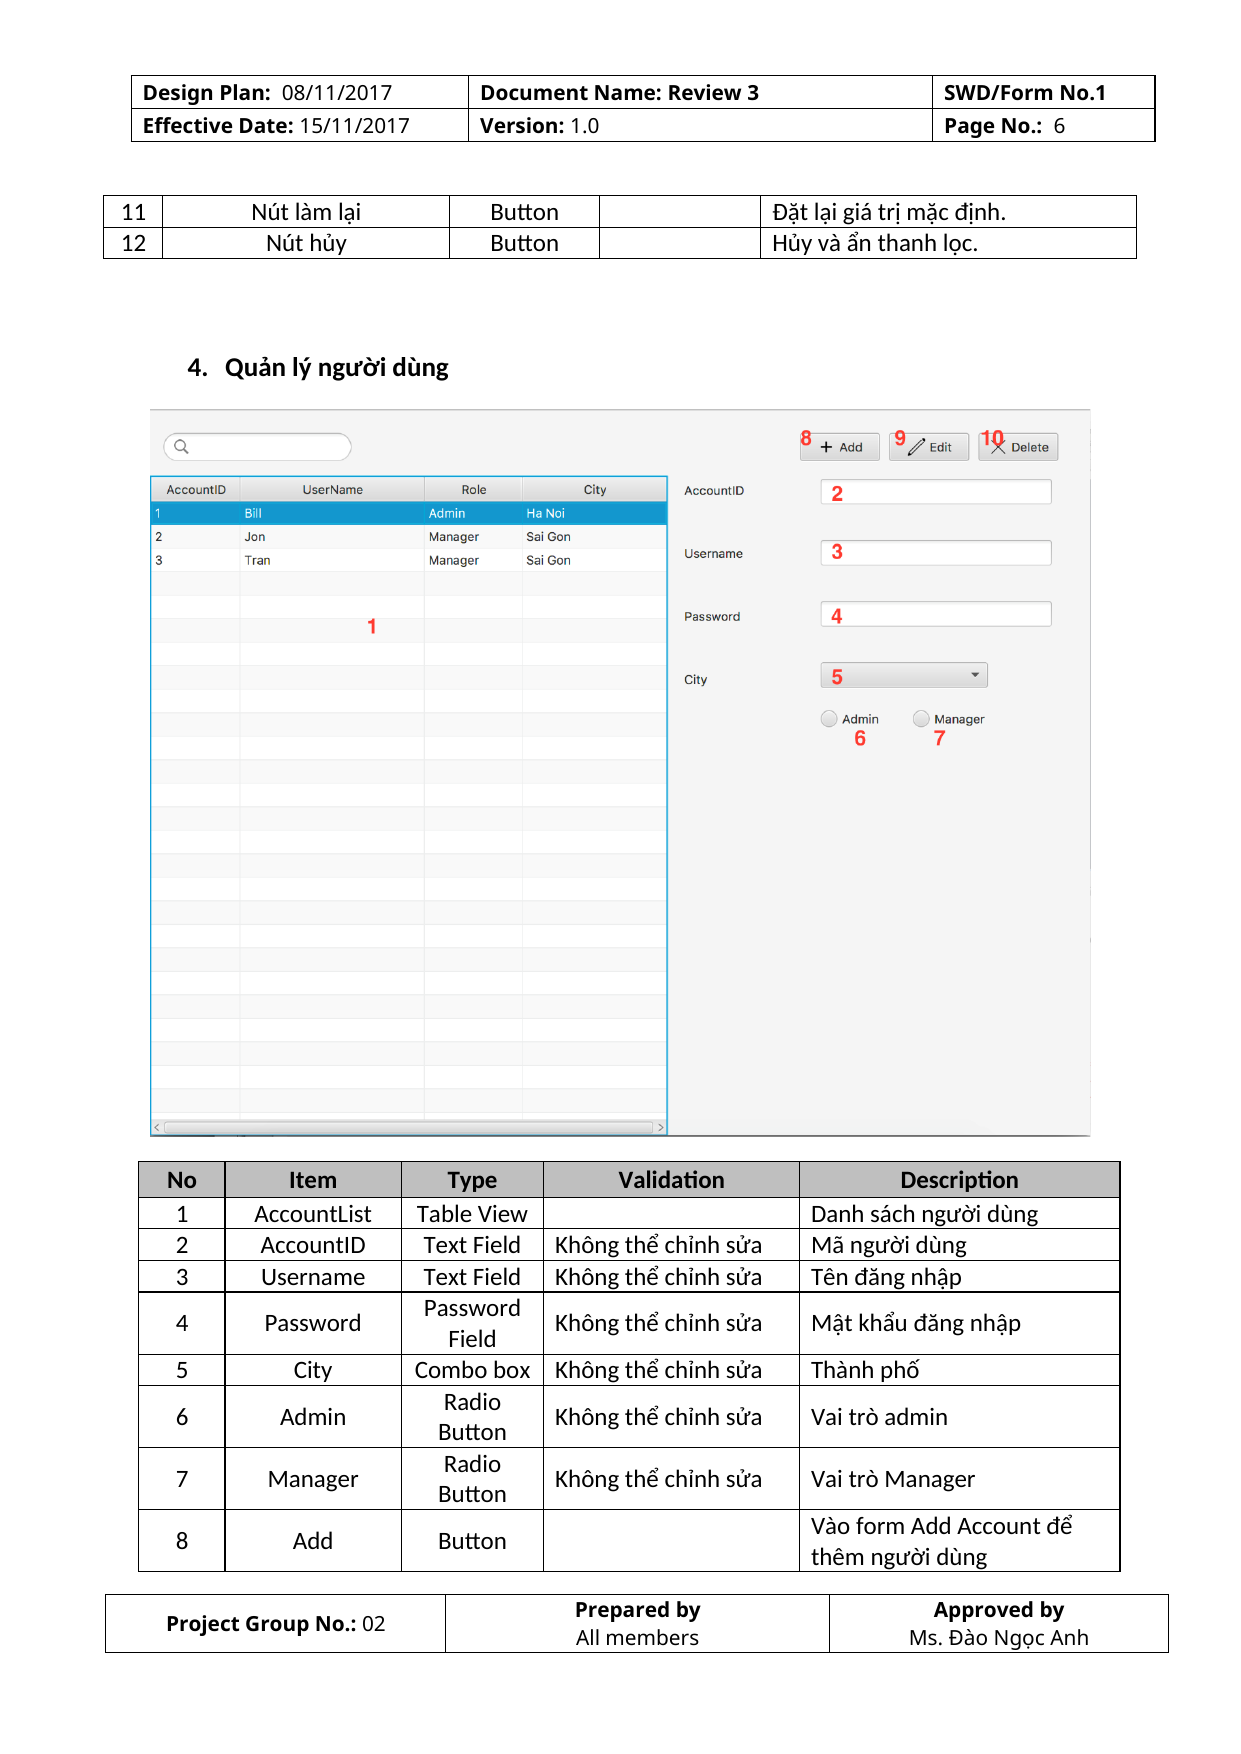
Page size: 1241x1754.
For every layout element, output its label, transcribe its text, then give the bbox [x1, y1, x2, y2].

table_header Item [226, 1162, 401, 1197]
table_cell Vào form Add Account để thêm người dùng [800, 1510, 1119, 1571]
table_cell Admin [226, 1386, 401, 1447]
table_cell Mã người dùng [800, 1229, 1119, 1260]
table_cell Không thể chỉnh sửa [544, 1355, 799, 1385]
table_cell Tên đăng nhập [800, 1261, 1119, 1291]
table_cell Hủy và ẩn thanh lọc. [761, 228, 1136, 258]
table_cell Button [450, 196, 599, 227]
table_cell 3 [139, 1261, 224, 1291]
table_cell 5 [139, 1355, 224, 1385]
table_cell Mật khẩu đăng nhập [800, 1293, 1119, 1353]
table_cell Không thể chỉnh sửa [544, 1293, 799, 1353]
table_cell Vai trò Manager [800, 1448, 1119, 1509]
table_cell Table View [402, 1198, 543, 1228]
table_cell Text Field [402, 1261, 543, 1291]
table_cell Radio Button [402, 1448, 543, 1509]
table_cell Password [226, 1293, 401, 1353]
table_cell [544, 1198, 799, 1228]
table_header Description [800, 1162, 1119, 1197]
table_cell Username [226, 1261, 401, 1291]
table_cell AccountID [226, 1229, 401, 1260]
table_cell [544, 1510, 799, 1571]
table_cell Thành phố [800, 1355, 1119, 1385]
table_cell 11 [104, 196, 162, 227]
table_cell Vai trò admin [800, 1386, 1119, 1447]
table_cell [600, 228, 760, 258]
list Quản lý người dùng [187, 351, 1090, 383]
table_cell Password Field [402, 1293, 543, 1353]
table_header Validation [544, 1162, 799, 1197]
table_cell Manager [226, 1448, 401, 1509]
table_cell Không thể chỉnh sửa [544, 1448, 799, 1509]
table_cell Radio Button [402, 1386, 543, 1447]
table_cell 2 [139, 1229, 224, 1260]
table_cell Button [402, 1510, 543, 1571]
table_cell City [226, 1355, 401, 1385]
table_cell 6 [139, 1386, 224, 1447]
table_cell Nút hủy [163, 228, 449, 258]
table_cell Không thể chỉnh sửa [544, 1229, 799, 1260]
table_cell 4 [139, 1293, 224, 1353]
table_cell 7 [139, 1448, 224, 1509]
table_cell Button [450, 228, 599, 258]
table_cell 1 [139, 1198, 224, 1228]
table_cell [600, 196, 760, 227]
table_cell Nút làm lại [163, 196, 449, 227]
table_cell Không thể chỉnh sửa [544, 1386, 799, 1447]
table_cell 12 [104, 228, 162, 258]
table_cell Add [226, 1510, 401, 1571]
table_cell Đặt lại giá trị mặc định. [761, 196, 1136, 227]
table_header Type [402, 1162, 543, 1197]
table_header No [139, 1162, 224, 1197]
picture [150, 409, 1091, 1137]
table_cell Không thể chỉnh sửa [544, 1261, 799, 1291]
table_cell Danh sách người dùng [800, 1198, 1119, 1228]
table_cell 8 [139, 1510, 224, 1571]
table_cell Text Field [402, 1229, 543, 1260]
table_cell AccountList [226, 1198, 401, 1228]
table_cell Combo box [402, 1355, 543, 1385]
